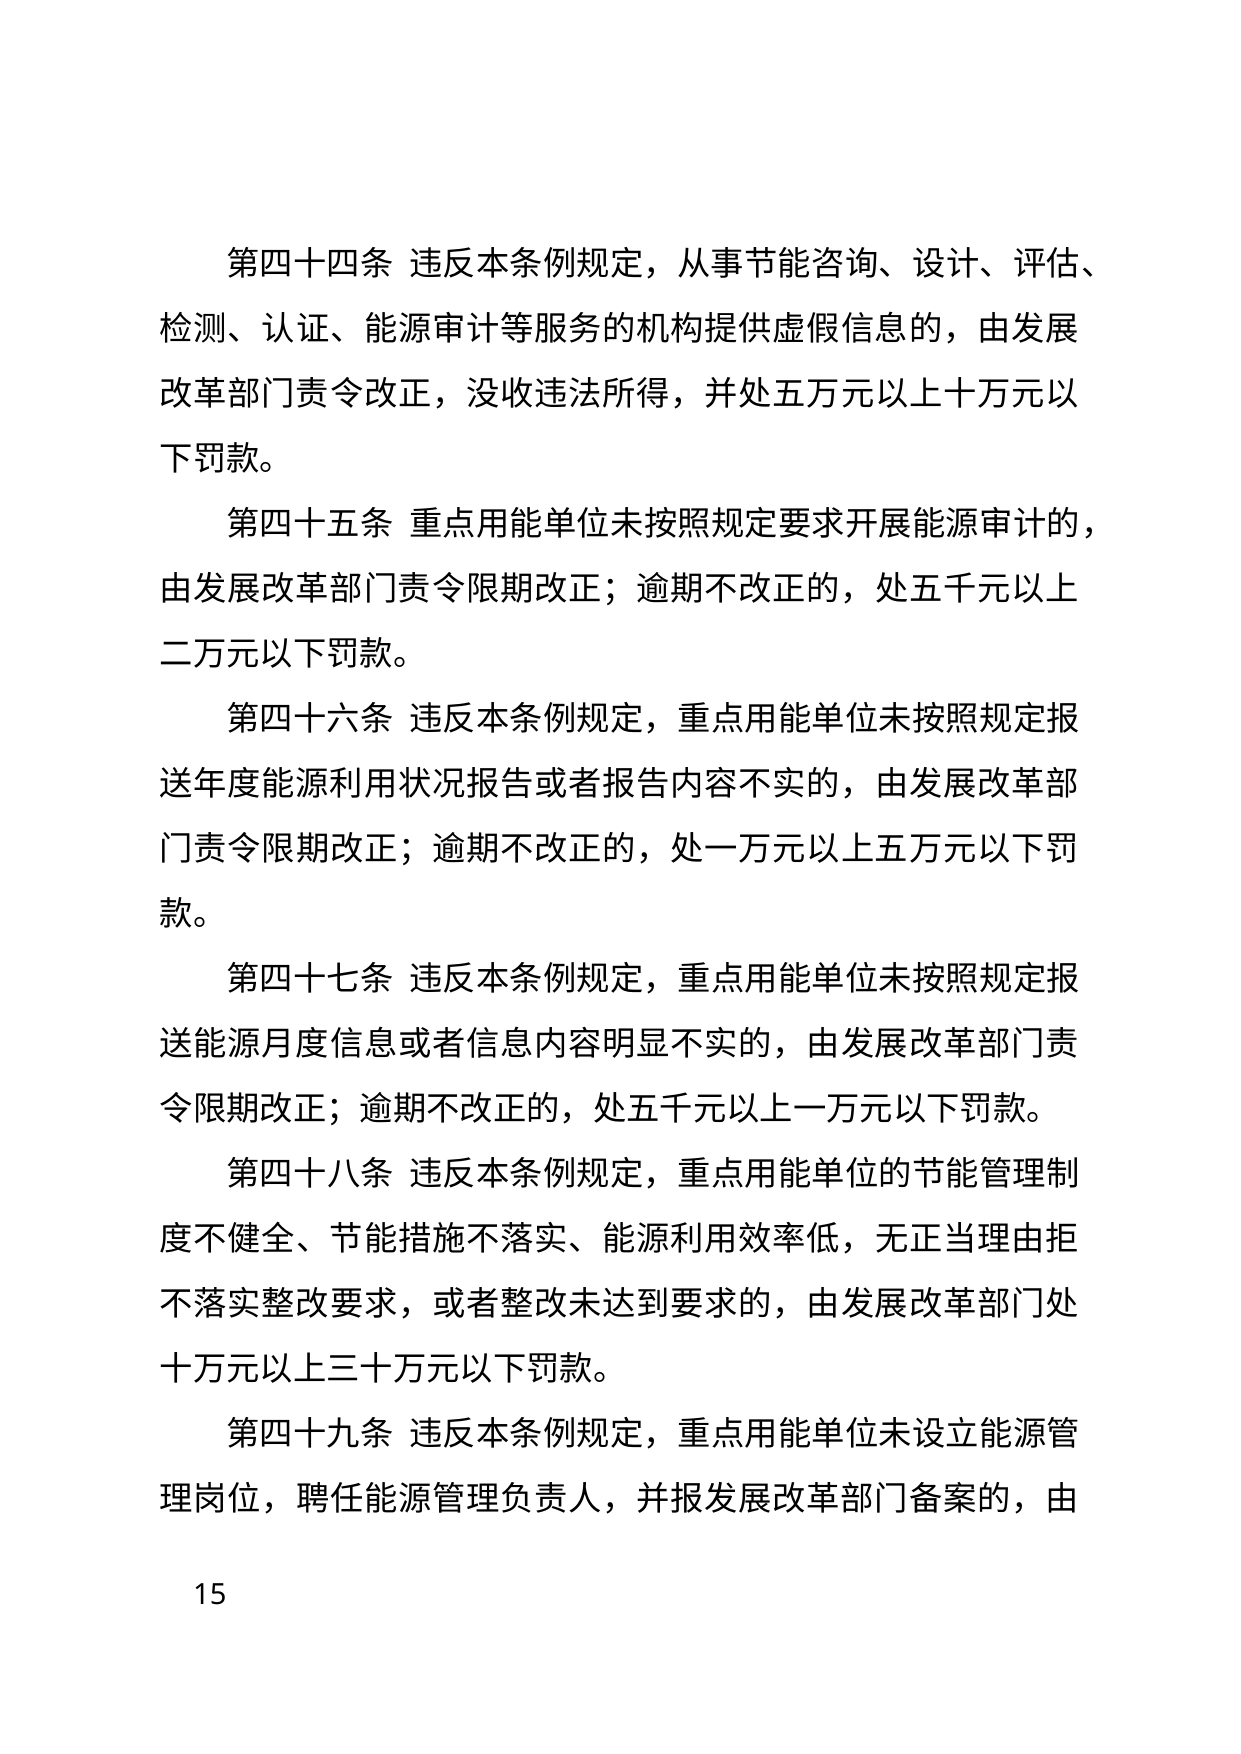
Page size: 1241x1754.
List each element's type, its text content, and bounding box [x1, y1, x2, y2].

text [159, 1398, 1081, 1528]
text 第四十七条 违反本条例规定，重点用能单位未按照规定报送能源月度信息或者信息内容明显不实的，由发展改革部门责令限期改正；逾期不改正的，处五千元以上一万元以下罚款。 [159, 943, 1081, 1138]
text 第四十六条 违反本条例规定，重点用能单位未按照规定报送年度能源利用状况报告或者报告内容不实的，由发展改革部门责令限期改正；逾期不改正的，处一万元以上五万元以下罚款。 [159, 683, 1081, 943]
text 第四十八条 违反本条例规定，重点用能单位的节能管理制度不健全、节能措施不落实、能源利用效率低，无正当理由拒不落实整改要求，或者整改未达到要求的，由发展改革部门处十万元以上三十万元以下罚款。 [159, 1138, 1081, 1398]
text 第四十五条 重点用能单位未按照规定要求开展能源审计的，由发展改革部门责令限期改正；逾期不改正的，处五千元以上二万元以下罚款。 [159, 488, 1081, 683]
text 第四十四条 违反本条例规定，从事节能咨询、设计、评估、检测、认证、能源审计等服务的机构提供虚假信息的，由发展改革部门责令改正，没收违法所得，并处五万元以上十万元以下罚款。 [159, 228, 1081, 488]
